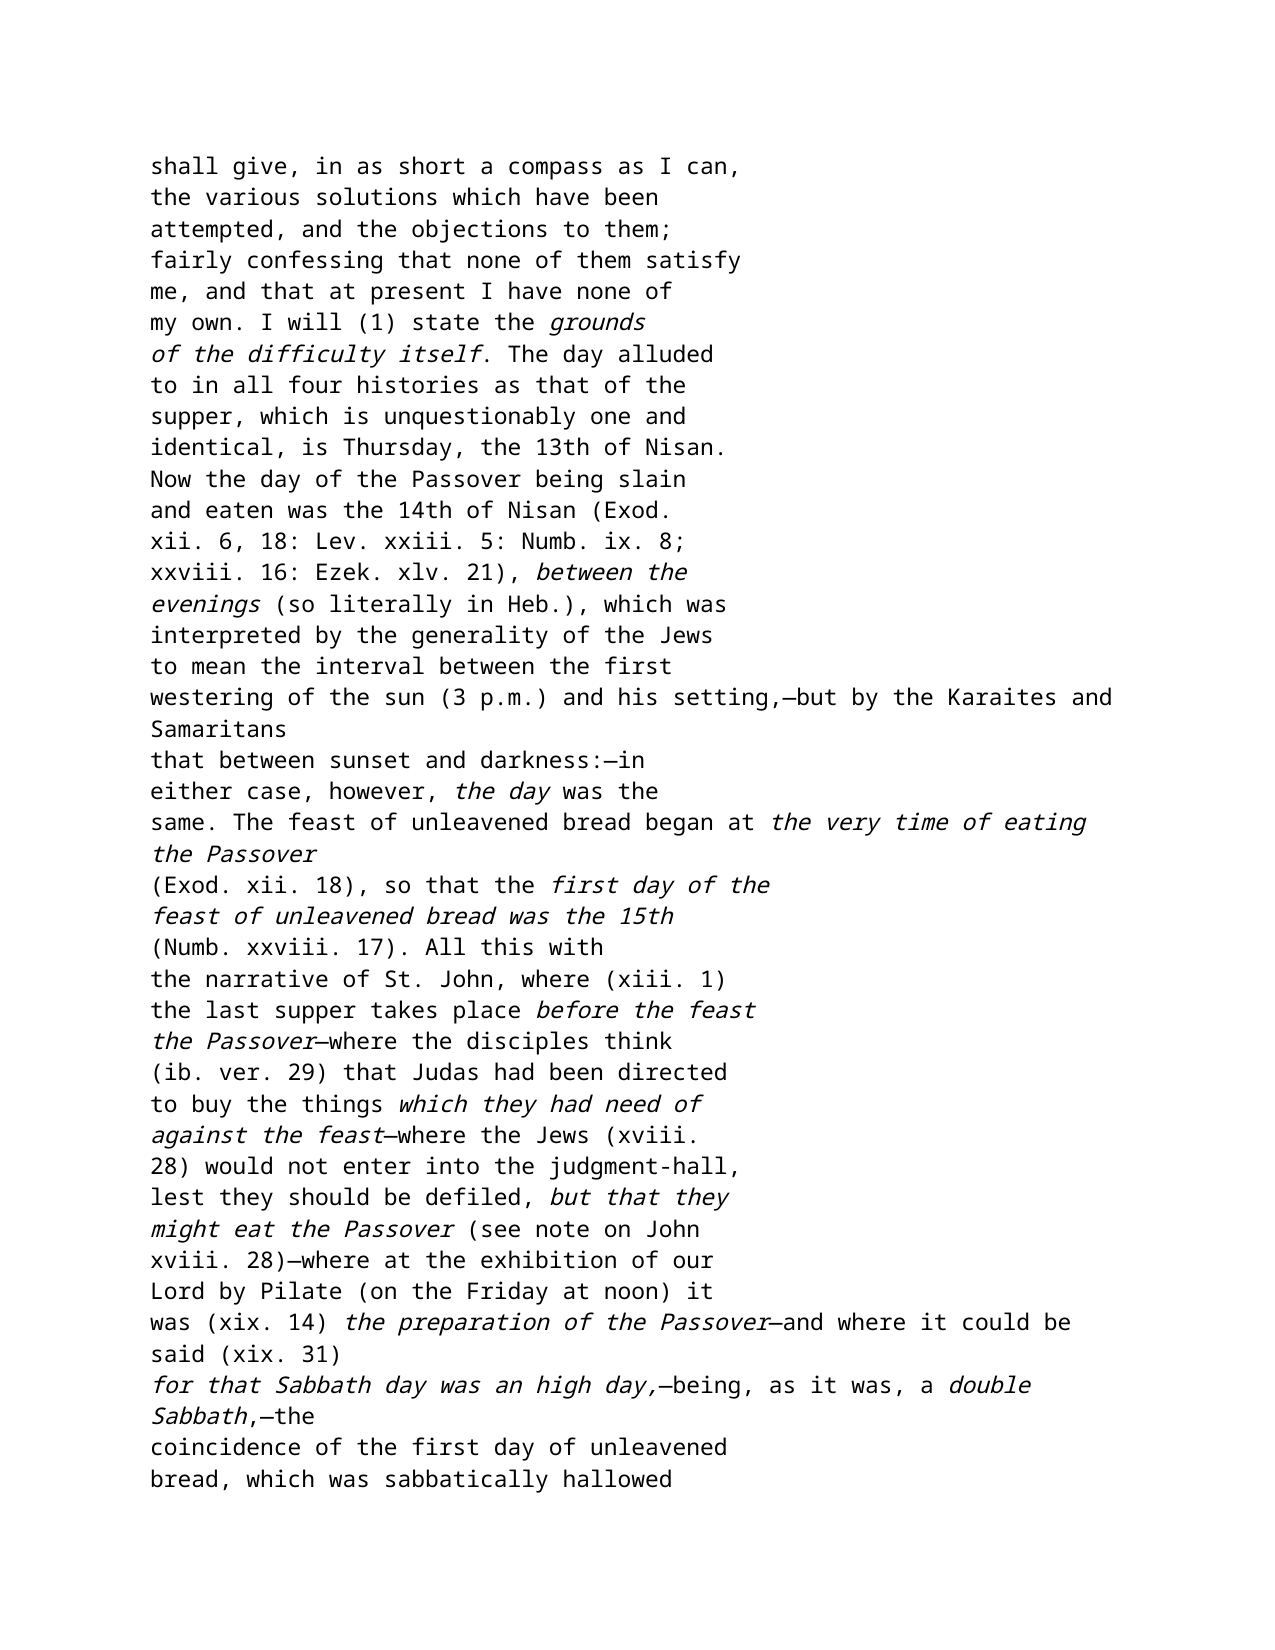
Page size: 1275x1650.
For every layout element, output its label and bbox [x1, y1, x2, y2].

text [150, 150, 1125, 1494]
